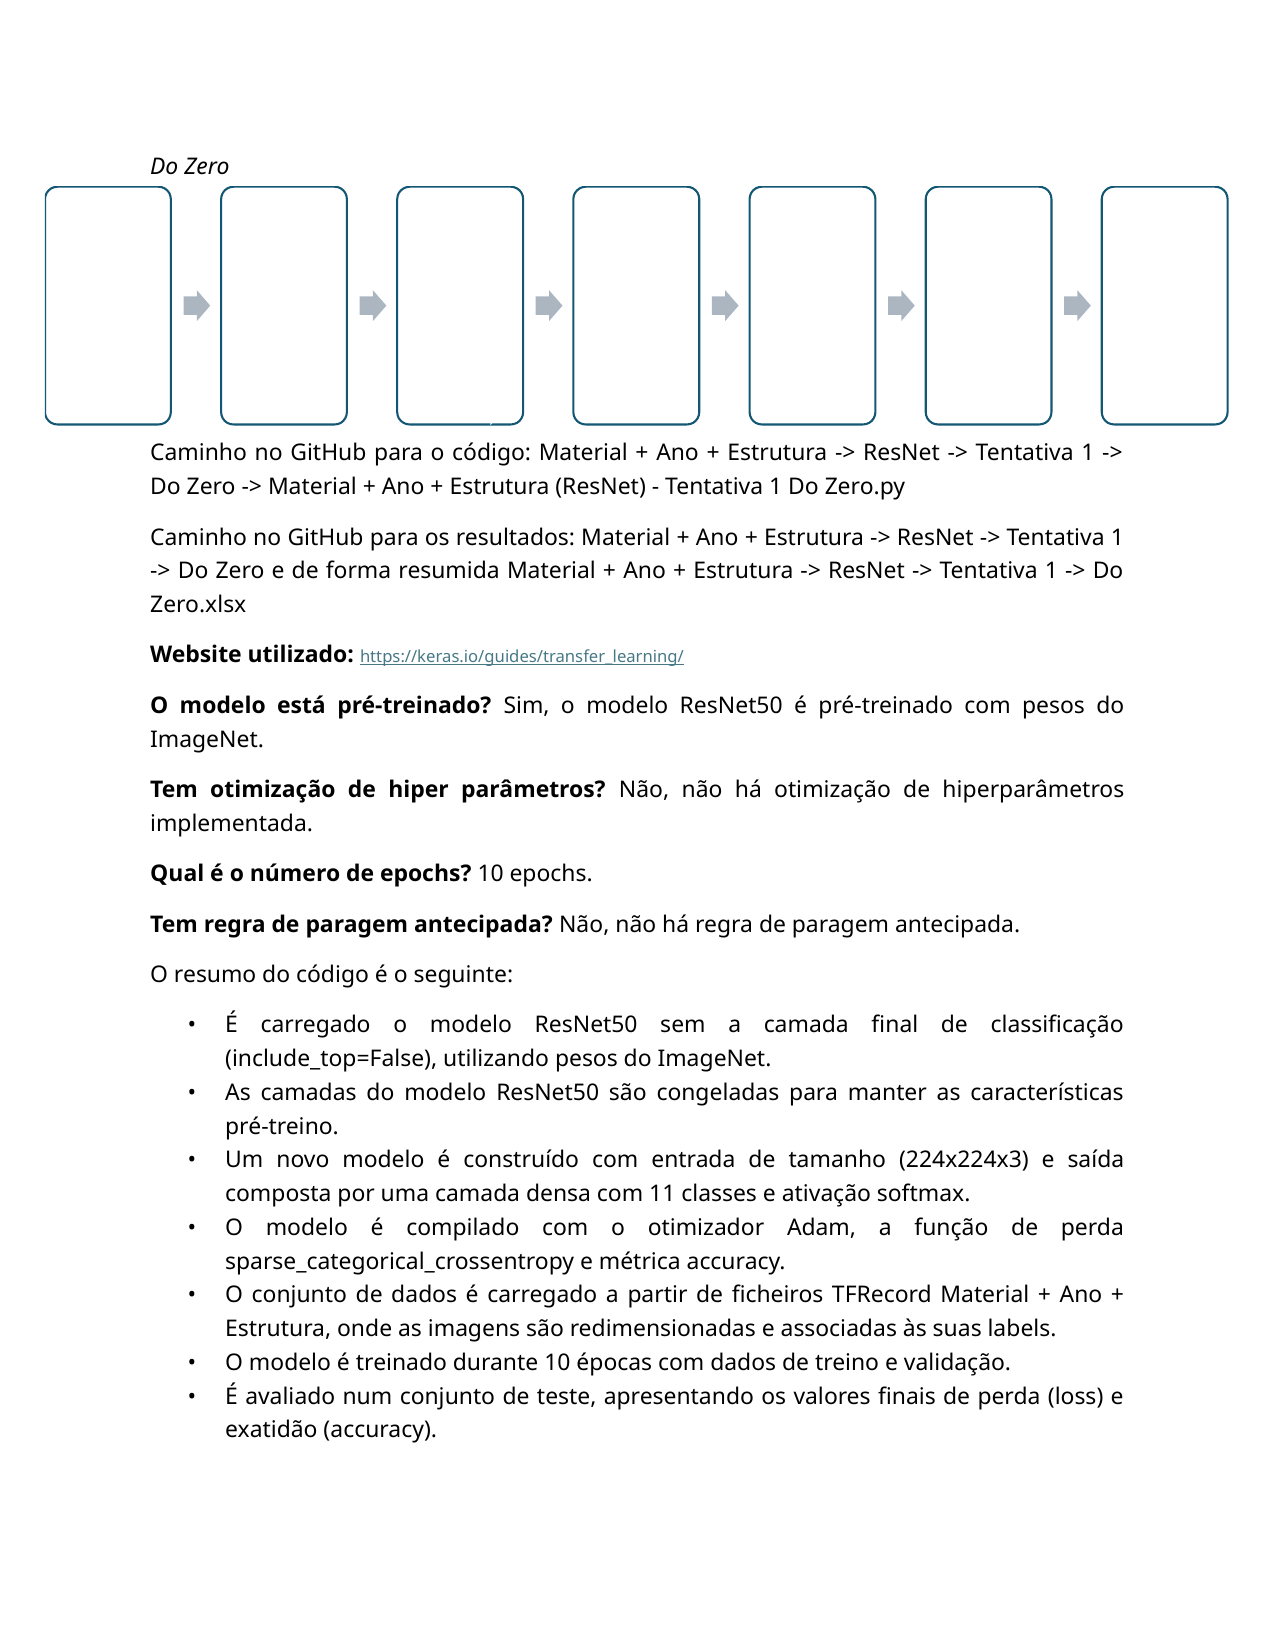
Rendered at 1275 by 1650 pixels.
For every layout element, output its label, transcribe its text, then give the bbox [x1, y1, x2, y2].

text Caminho no GitHub para os resultados: Material + Ano + Estrutura -> ResNet -> Tentativa 1 -> Do Zero e de forma resumida Material + Ano + Estrutura -> ResNet -> Tentativa 1 -> Do Zero.xlsx [150, 521, 1125, 619]
list É carregado o modelo ResNet50 sem a camada final de classificação (include_top=False), utilizando pesos do ImageNet. [187, 1008, 1125, 1073]
text O resumo do código é o seguinte: [150, 958, 1125, 989]
text Website utilizado: https://keras.io/guides/transfer_learning/ [150, 638, 1125, 670]
list O conjunto de dados é carregado a partir de ficheiros TFRecord Material + Ano + Estrutura, onde as imagens são redimensionadas e associadas às suas labels. [187, 1278, 1125, 1343]
text Qual é o número de epochs? 10 epochs. [150, 857, 1125, 888]
text O modelo está pré-treinado? Sim, o modelo ResNet50 é pré-treinado com pesos do ImageNet. [150, 689, 1125, 754]
list Um novo modelo é construído com entrada de tamanho (224x224x3) e saída composta por uma camada densa com 11 classes e ativação softmax. [187, 1143, 1125, 1208]
text Tem regra de paragem antecipada? Não, não há regra de paragem antecipada. [150, 908, 1125, 939]
subtitle Do Zero [150, 150, 1125, 181]
list O modelo é compilado com o otimizador Adam, a função de perda sparse_categorical_crossentropy e métrica accuracy. [187, 1211, 1125, 1276]
list O modelo é treinado durante 10 épocas com dados de treino e validação. [187, 1346, 1125, 1377]
list É avaliado num conjunto de teste, apresentando os valores finais de perda (loss) e exatidão (accuracy). [187, 1380, 1125, 1445]
text Tem otimização de hiper parâmetros? Não, não há otimização de hiperparâmetros implementada. [150, 773, 1125, 838]
list As camadas do modelo ResNet50 são congeladas para manter as características pré-treino. [187, 1076, 1125, 1141]
text Caminho no GitHub para o código: Material + Ano + Estrutura -> ResNet -> Tentativa 1 -> Do Zero -> Material + Ano + Estrutura (ResNet) - Tentativa 1 Do Zero.py [150, 188, 1125, 501]
